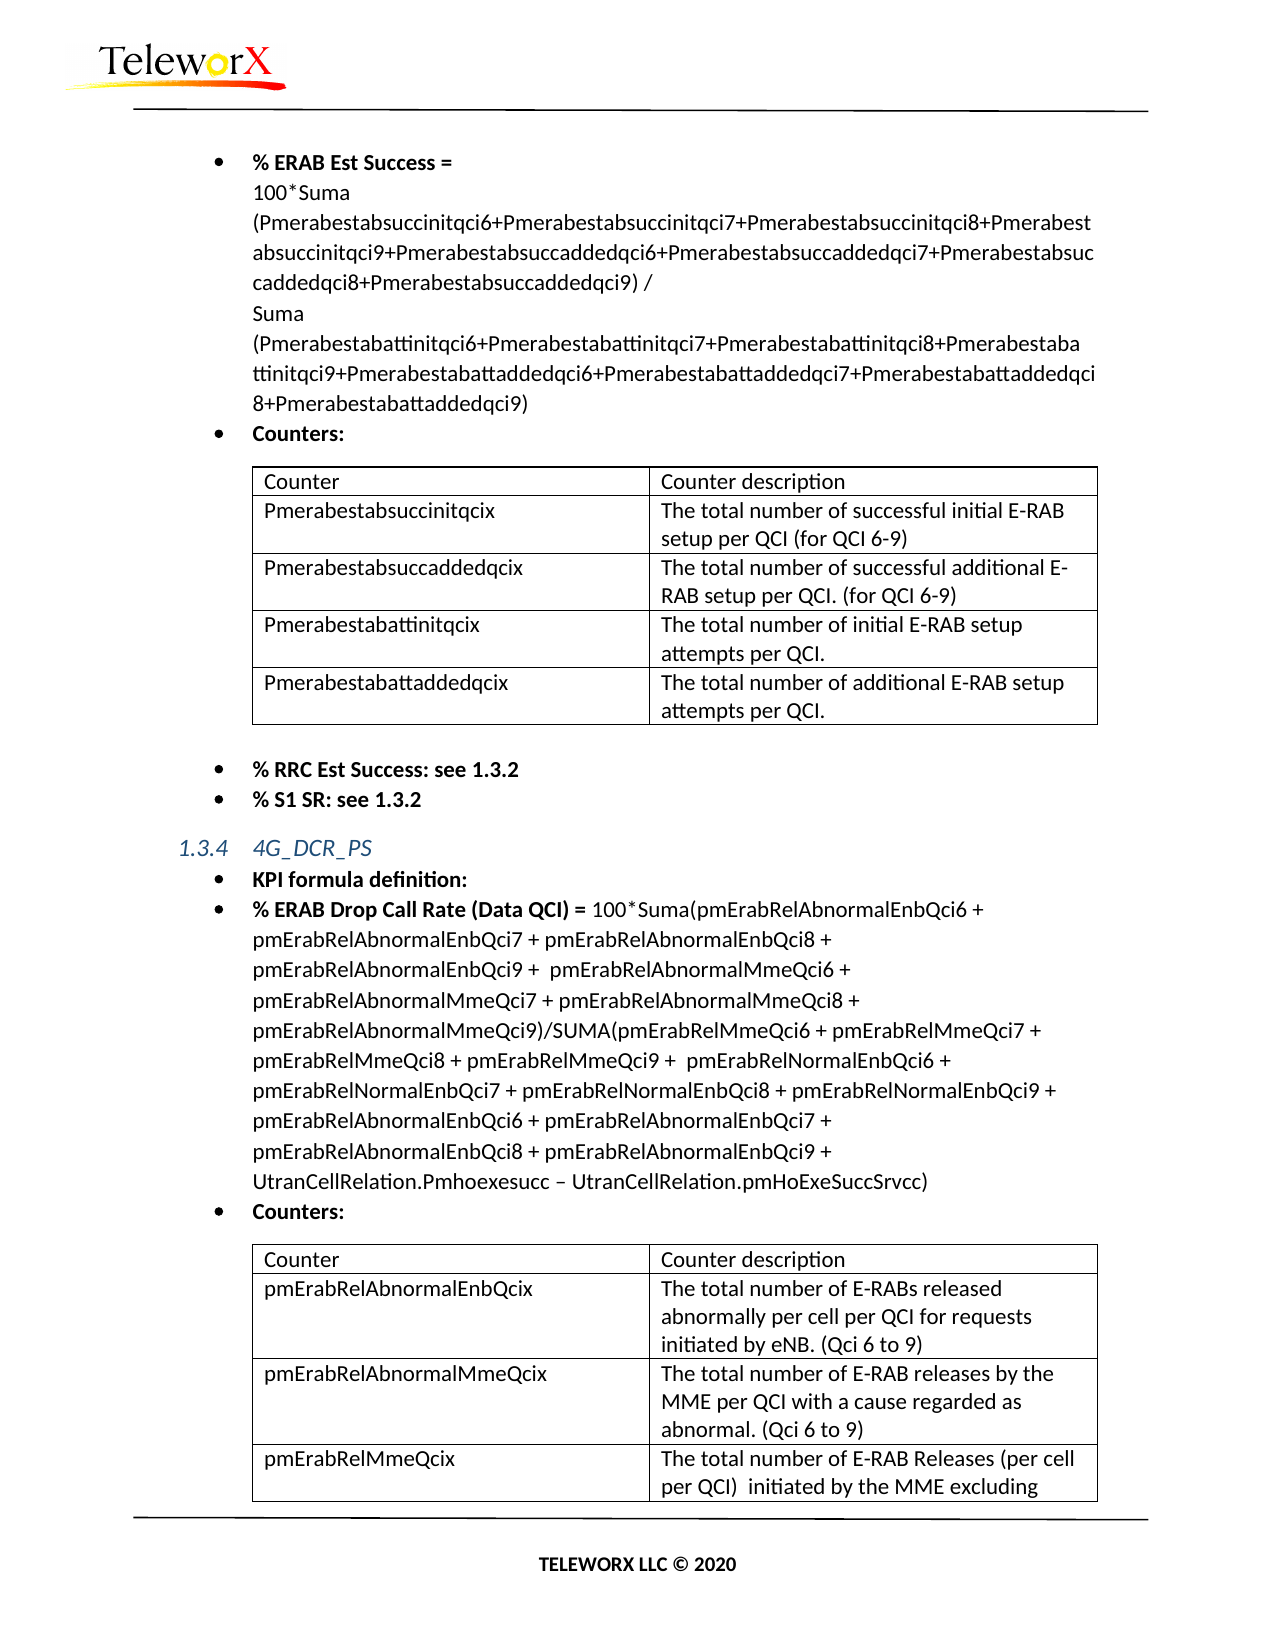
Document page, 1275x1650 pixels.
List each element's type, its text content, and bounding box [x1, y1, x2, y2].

list % ERAB Drop Call Rate (Data QCI) = 100*Suma(pmErabRelAbnormalEnbQci6 + pmErabRelAbnormalEnbQci7 + pmErabRelAbnormalEnbQci8 + pmErabRelAbnormalEnbQci9 + pmErabRelAbnormalMmeQci6 + pmErabRelAbnormalMmeQci7 + pmErabRelAbnormalMmeQci8 + pmErabRelAbnormalMmeQci9)/SUMA(pmErabRelMmeQci6 + pmErabRelMmeQci7 + pmErabRelMmeQci8 + pmErabRelMmeQci9 + pmErabRelNormalEnbQci6 + pmErabRelNormalEnbQci7 + pmErabRelNormalEnbQci8 + pmErabRelNormalEnbQci9 + pmErabRelAbnormalEnbQci6 + pmErabRelAbnormalEnbQci7 + pmErabRelAbnormalEnbQci8 + pmErabRelAbnormalEnbQci9 + UtranCellRelation.Pmhoexesucc – UtranCellRelation.pmHoExeSuccSrvcc) [215, 895, 1098, 1195]
table_cell Pmerabestabattinitqcix [253, 611, 649, 667]
subtitle 4G_DCR_PS [177, 832, 1098, 863]
table_cell The total number of successful additional E-RAB setup per QCI. (for QCI 6-9) [650, 554, 1097, 609]
table_header Counter description [650, 1245, 1097, 1273]
table_header Counter [253, 1245, 649, 1273]
table_header Counter [253, 468, 649, 495]
list Counters: [215, 419, 1098, 447]
table_cell The total number of E-RABs released abnormally per cell per QCI for requests initiated by eNB. (Qci 6 to 9) [650, 1274, 1097, 1358]
table_cell pmErabRelAbnormalMmeQcix [253, 1359, 649, 1443]
list % RRC Est Success: see 1.3.2 [215, 755, 1098, 783]
list % ERAB Est Success = 100*Suma(Pmerabestabsuccinitqci6+Pmerabestabsuccinitqci7+Pmerabestabsuccinitqci8+Pmerabestabsuccinitqci9+Pmerabestabsuccaddedqci6+Pmerabestabsuccaddedqci7+Pmerabestabsuccaddedqci8+Pmerabestabsuccaddedqci9) / Suma(Pmerabestabattinitqci6+Pmerabestabattinitqci7+Pmerabestabattinitqci8+Pmerabestabattinitqci9+Pmerabestabattaddedqci6+Pmerabestabattaddedqci7+Pmerabestabattaddedqci8+Pmerabestabattaddedqci9) [215, 148, 1098, 417]
picture [64, 43, 287, 91]
table_cell Pmerabestabattaddedqcix [253, 668, 649, 724]
list KPI formula definition: [215, 865, 1098, 893]
list Counters: [215, 1197, 1098, 1225]
table_cell Pmerabestabsuccinitqcix [253, 496, 649, 552]
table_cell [650, 1445, 1097, 1501]
table_cell pmErabRelMmeQcix [253, 1445, 649, 1501]
table_cell The total number of additional E-RAB setup attempts per QCI. [650, 668, 1097, 724]
table_cell pmErabRelAbnormalEnbQcix [253, 1274, 649, 1358]
table_cell The total number of E-RAB releases by the MME per QCI with a cause regarded as abnormal. (Qci 6 to 9) [650, 1359, 1097, 1443]
list % S1 SR: see 1.3.2 [215, 785, 1098, 813]
table_cell The total number of successful initial E-RAB setup per QCI (for QCI 6-9) [650, 496, 1097, 552]
table_cell Pmerabestabsuccaddedqcix [253, 554, 649, 609]
table_cell The total number of initial E-RAB setup attempts per QCI. [650, 611, 1097, 667]
table_header Counter description [650, 468, 1097, 495]
